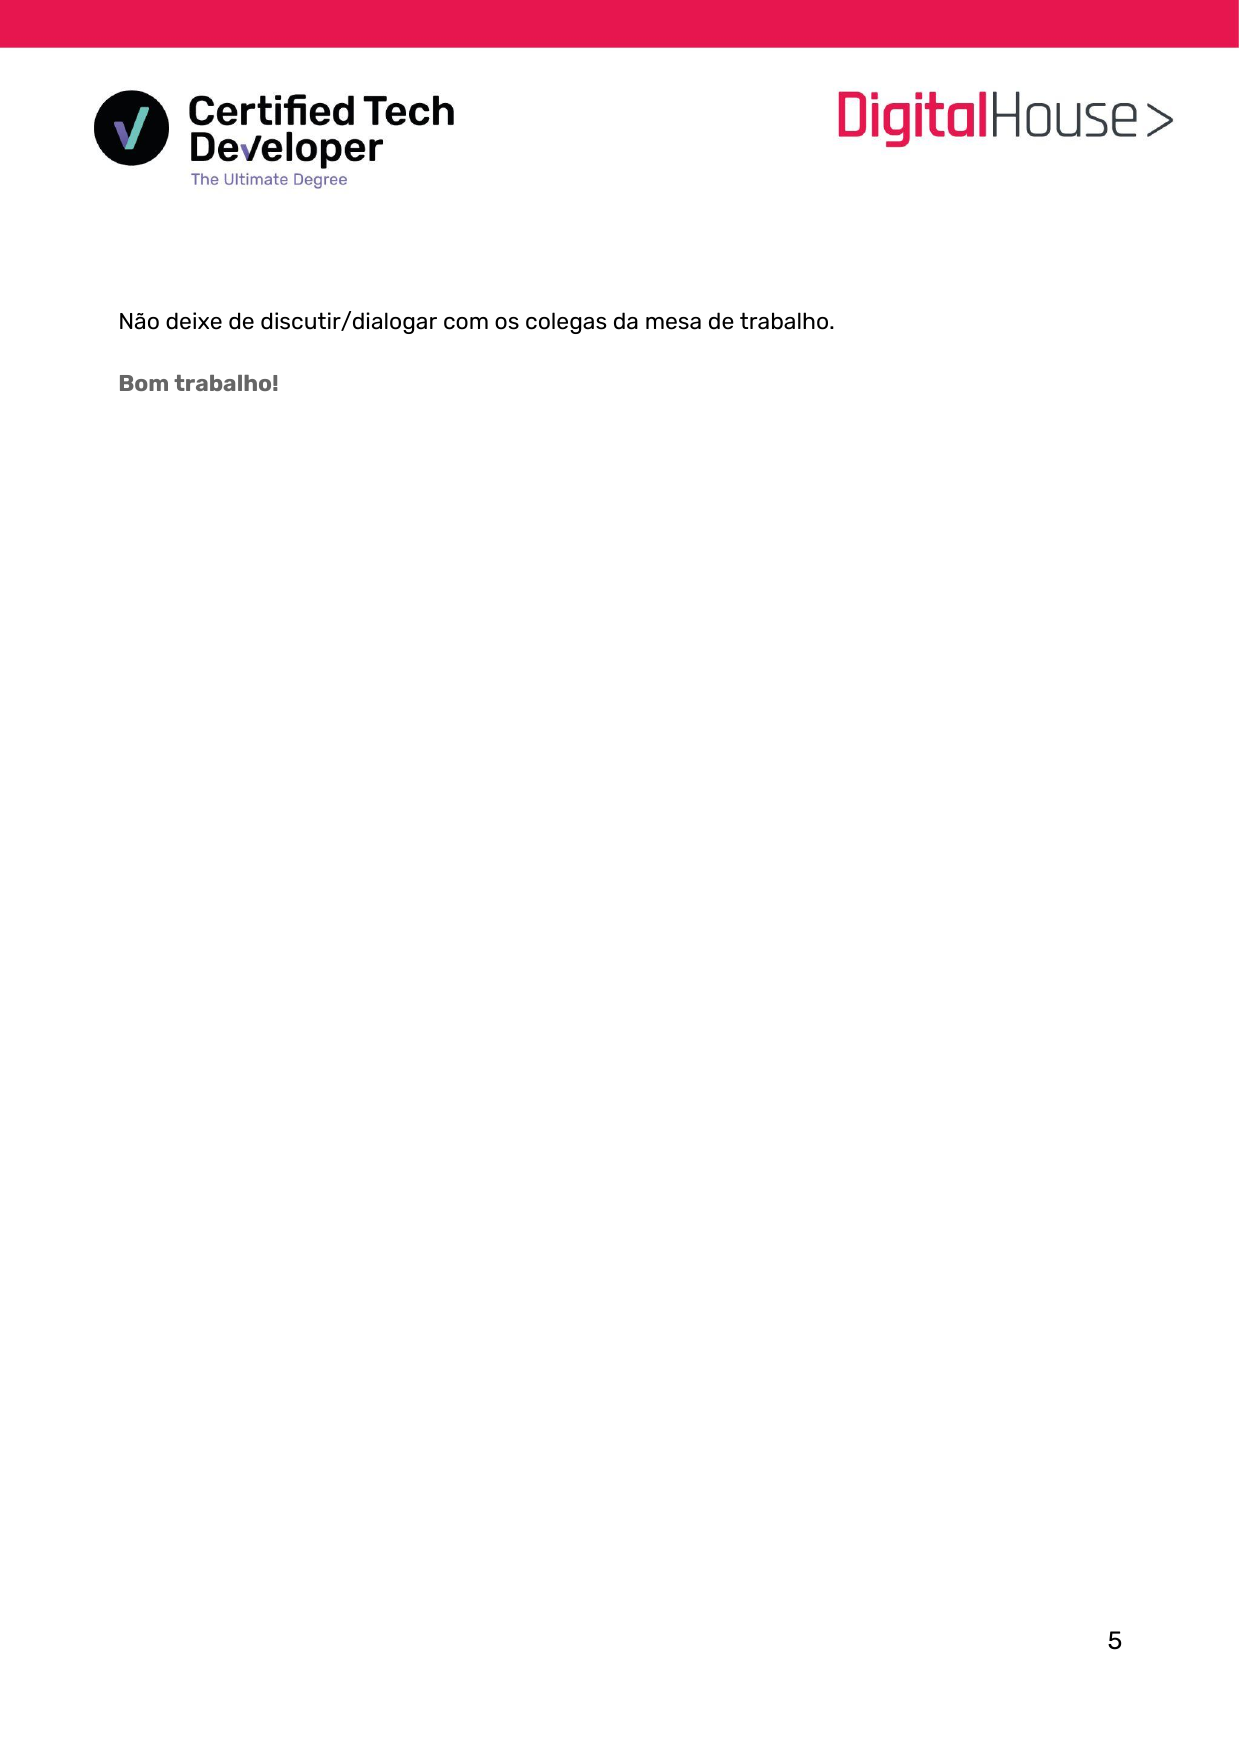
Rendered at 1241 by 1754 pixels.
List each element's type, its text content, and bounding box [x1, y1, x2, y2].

text Não deixe de discutir/dialogar com os colegas da mesa de trabalho. [118, 308, 1122, 335]
picture [0, 0, 1239, 216]
text Bom trabalho! [118, 370, 1122, 397]
